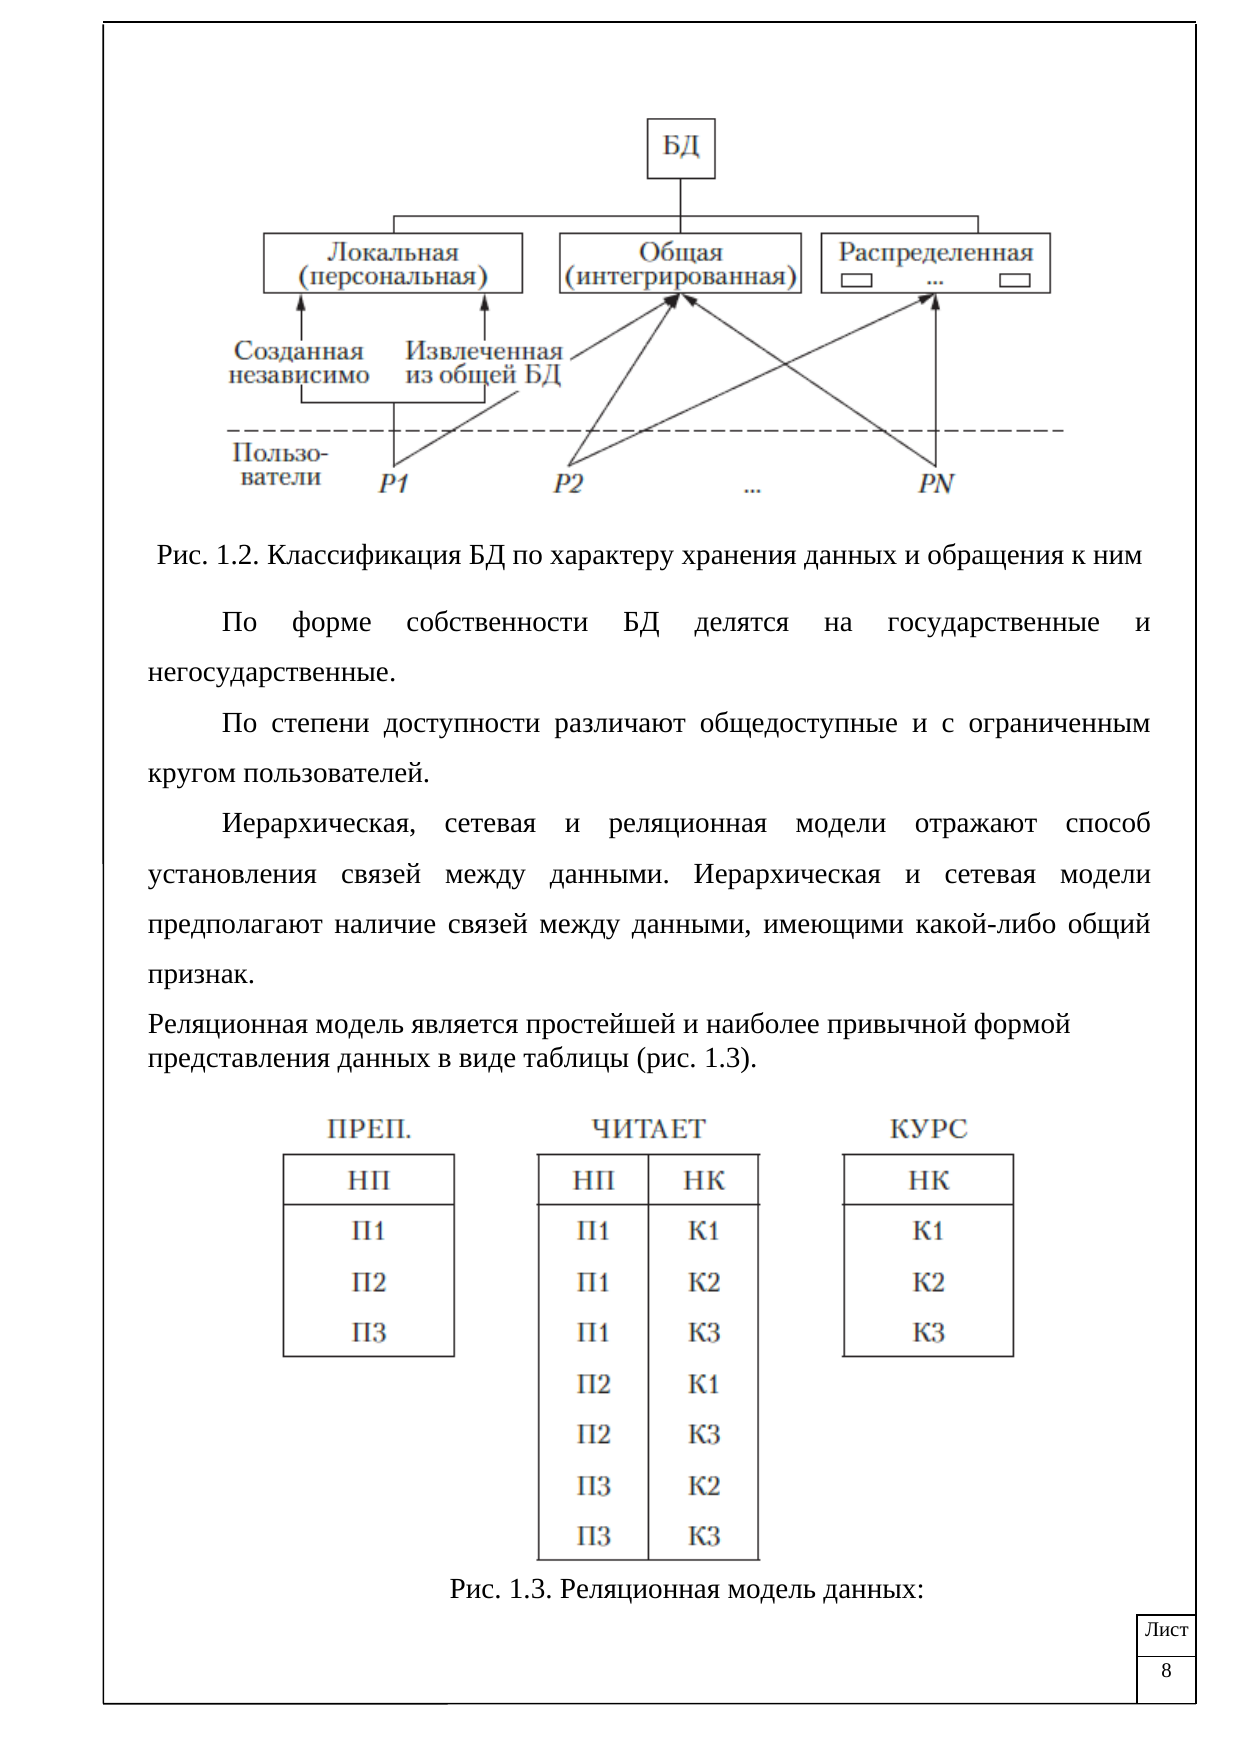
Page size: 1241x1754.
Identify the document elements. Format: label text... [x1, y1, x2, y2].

text По степени доступности различают общедоступные и с ограниченным кругом пользователей. [148, 705, 1152, 789]
text По форме собственности БД делятся на государственные и негосударственные. [148, 604, 1152, 688]
picture [218, 118, 1081, 504]
text Рис. 1.3. Реляционная модель данных: [223, 1571, 1152, 1605]
picture [272, 1107, 1027, 1572]
text Реляционная модель является простейшей и наиболее привычной формой представления данных в виде таблицы (рис. 1.3). [148, 1007, 1152, 1074]
text Рис. 1.2. Классификация БД по характеру хранения данных и обращения к ним [148, 537, 1152, 571]
text Иерархическая, сетевая и реляционная модели отражают способ установления связей между данными. Иерархическая и сетевая модели предполагают наличие связей между данными, имеющими какой-либо общий признак. [148, 805, 1152, 990]
